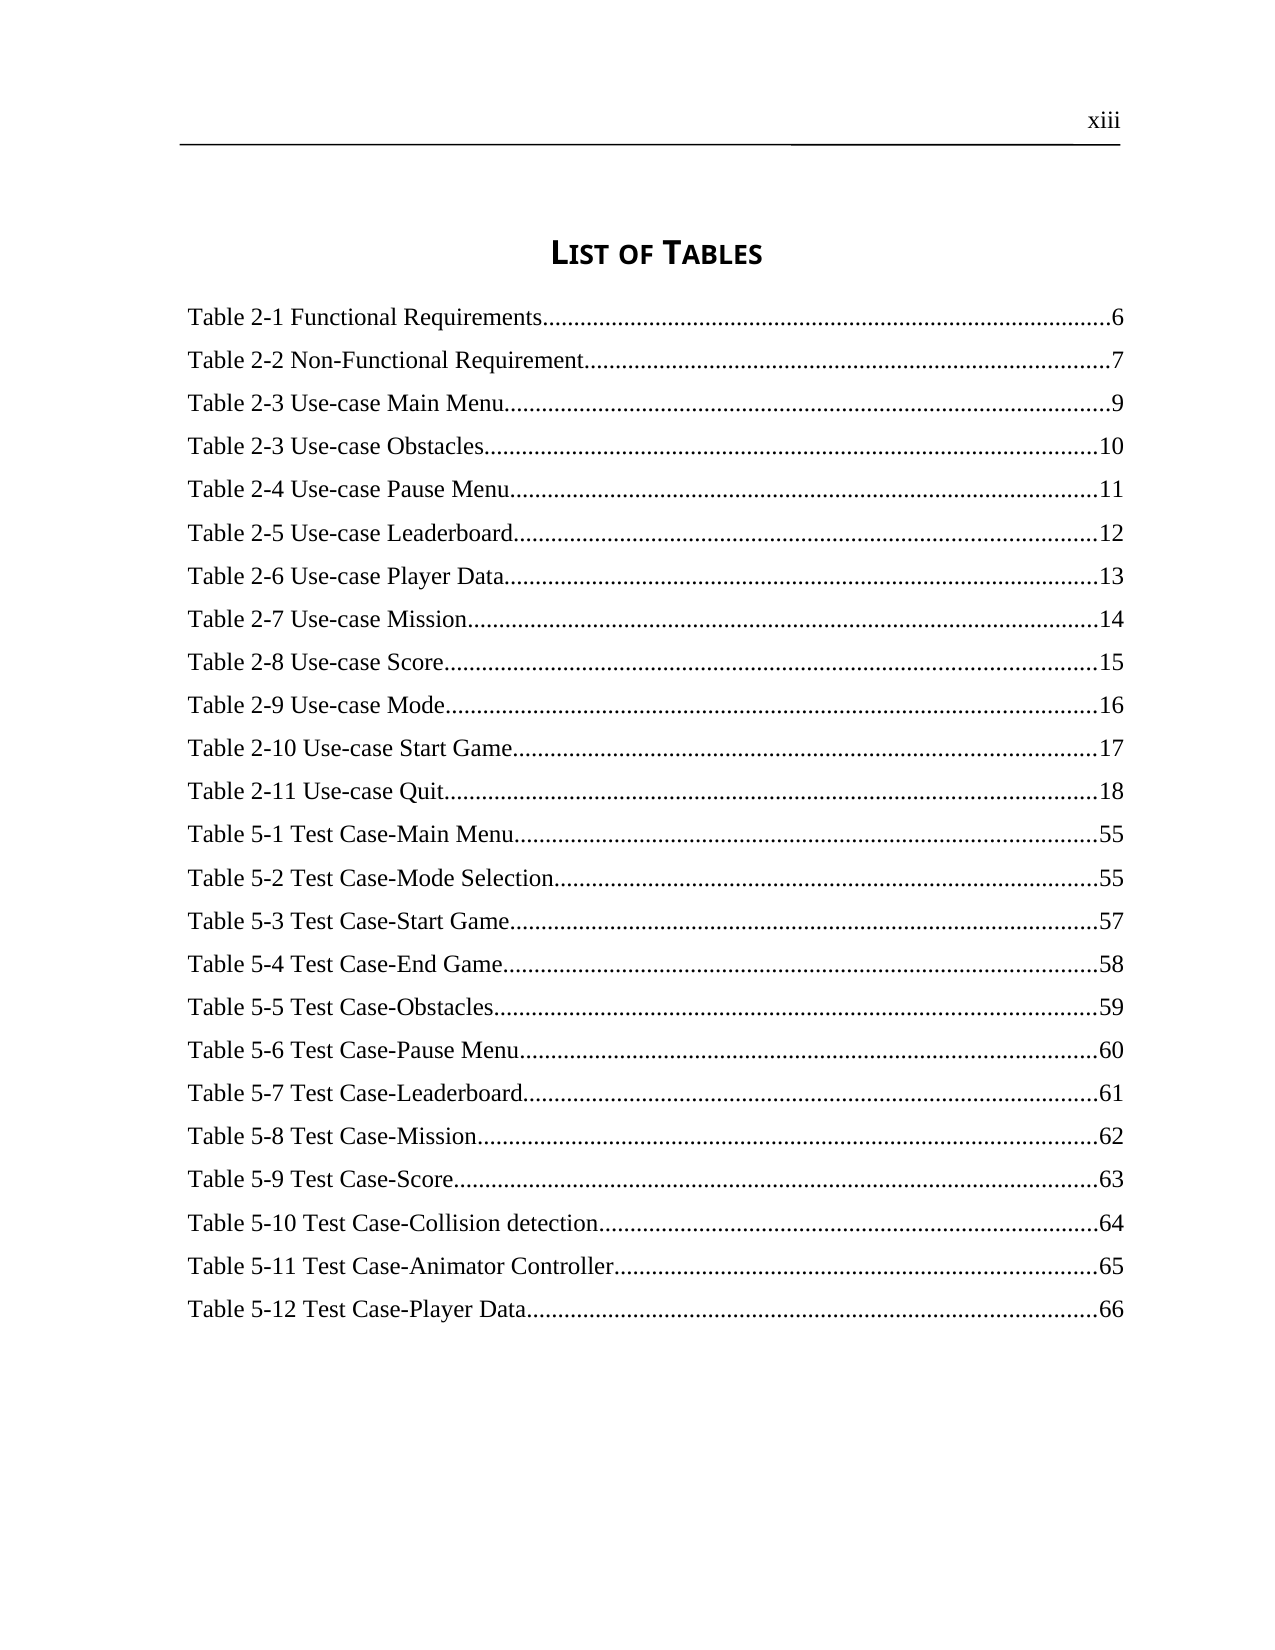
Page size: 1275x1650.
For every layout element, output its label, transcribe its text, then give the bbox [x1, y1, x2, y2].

text Table 5-2 Test Case-Mode Selection 55 [187, 863, 1125, 891]
text Table 5-5 Test Case-Obstacles 59 [187, 992, 1125, 1021]
text Table 5-7 Test Case-Leaderboard 61 [187, 1078, 1125, 1107]
text Table 5-12 Test Case-Player Data 66 [187, 1294, 1125, 1323]
text Table 5-8 Test Case-Mission 62 [187, 1121, 1125, 1150]
text Table 2-8 Use-case Score 15 [187, 647, 1125, 676]
text Table 2-11 Use-case Quit 18 [187, 776, 1125, 805]
text Table 2-10 Use-case Start Game 17 [187, 733, 1125, 762]
text Table 2-6 Use-case Player Data 13 [187, 561, 1125, 589]
text Table 5-6 Test Case-Pause Menu 60 [187, 1035, 1125, 1064]
text Table 5-4 Test Case-End Game 58 [187, 949, 1125, 978]
text Table 2-3 Use-case Main Menu 9 [187, 388, 1125, 417]
text Table 2-9 Use-case Mode 16 [187, 690, 1125, 719]
text Table 2-1 Functional Requirements 6 [187, 302, 1125, 331]
text Table 2-4 Use-case Pause Menu 11 [187, 474, 1125, 503]
text Table 2-3 Use-case Obstacles 10 [187, 431, 1125, 460]
text Table 2-5 Use-case Leaderboard 12 [187, 518, 1125, 546]
text Table 5-10 Test Case-Collision detection 64 [187, 1208, 1125, 1236]
text Table 5-11 Test Case-Animator Controller 65 [187, 1251, 1125, 1279]
text List of Tables [187, 229, 1125, 274]
text Table 2-7 Use-case Mission 14 [187, 604, 1125, 633]
text Table 5-3 Test Case-Start Game 57 [187, 906, 1125, 934]
text Table 2-2 Non-Functional Requirement 7 [187, 345, 1125, 374]
text Table 5-9 Test Case-Score 63 [187, 1164, 1125, 1193]
text Table 5-1 Test Case-Main Menu 55 [187, 819, 1125, 848]
